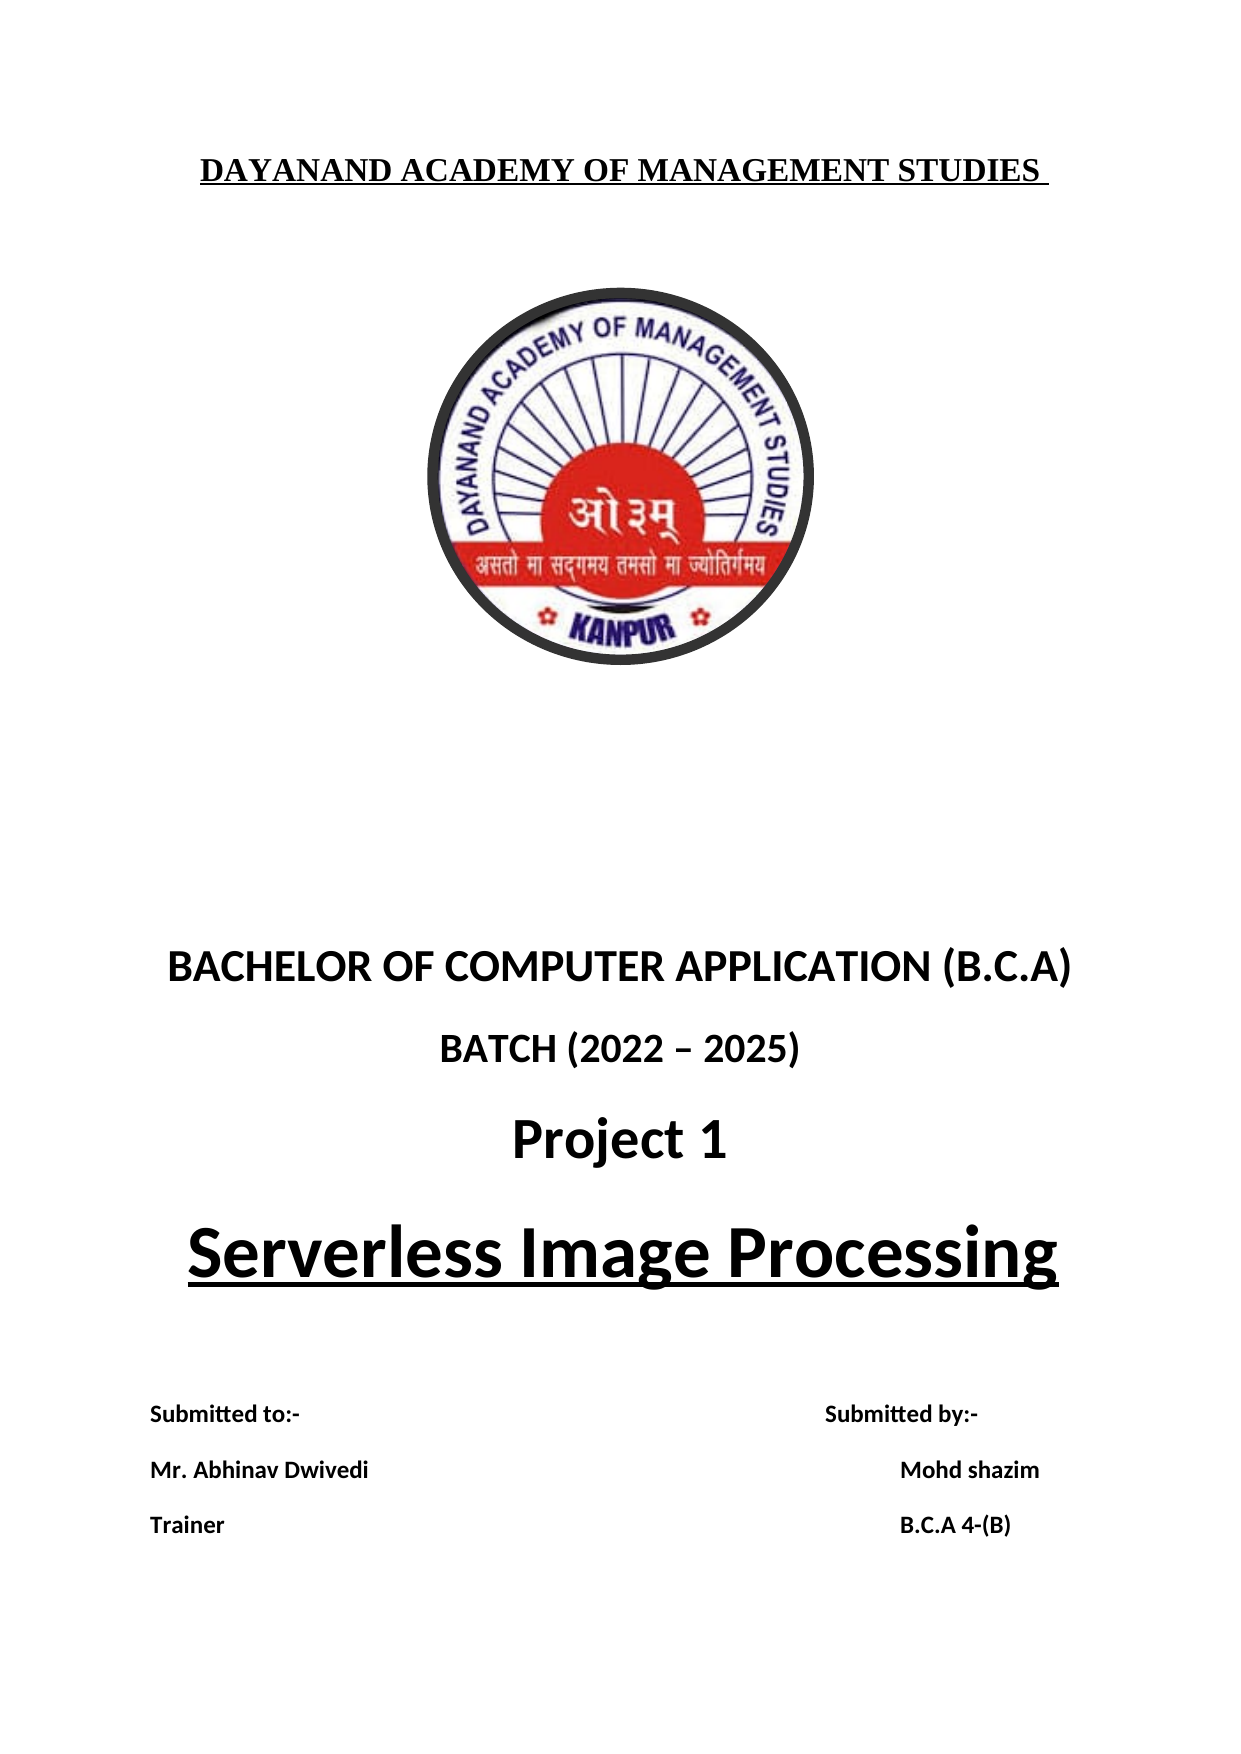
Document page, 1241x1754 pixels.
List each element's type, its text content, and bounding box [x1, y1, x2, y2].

text Mr. Abhinav Dwivedi Mohd shazim [150, 1454, 1090, 1484]
text BATCH (2022 – 2025) [150, 1022, 1090, 1073]
text Serverless Image Processing [150, 1204, 1090, 1296]
text Project 1 [150, 1102, 1090, 1173]
text Trainer B.C.A 4-(B) [150, 1510, 1090, 1540]
text Submitted to:- Submitted by:- [150, 1398, 1090, 1428]
picture [438, 299, 803, 654]
text DAYANAND ACADEMY OF MANAGEMENT STUDIES [150, 150, 1090, 188]
text BACHELOR OF COMPUTER APPLICATION (B.C.A) [150, 937, 1090, 993]
